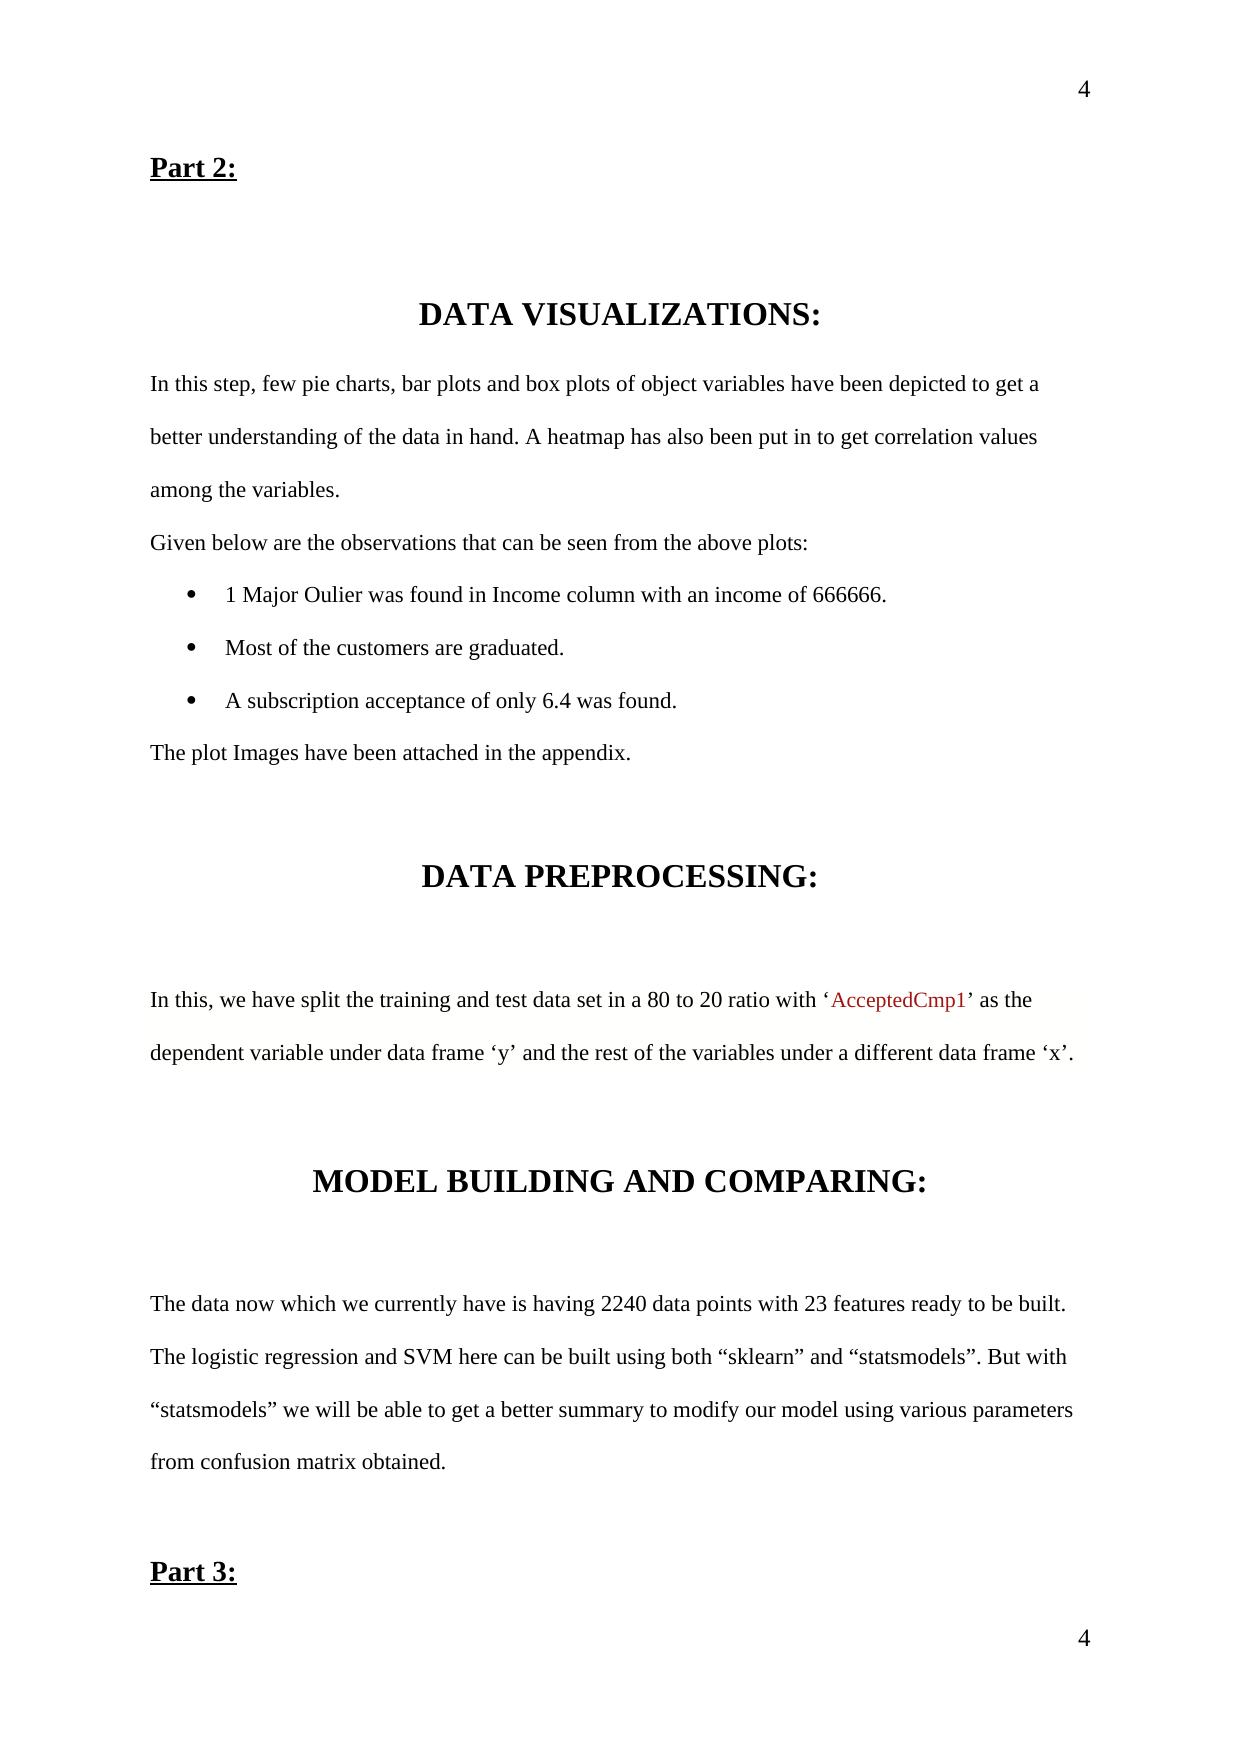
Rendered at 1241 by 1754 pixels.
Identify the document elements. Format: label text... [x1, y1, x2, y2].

text DATA VISUALIZATIONS: [150, 294, 1090, 332]
text Part 2: [150, 150, 1090, 183]
text The logistic regression and SVM here can be built using both “sklearn” and “statsmodels”. But with “statsmodels” we will be able to get a better summary to modify our model using various parameters from confusion matrix obtained. [150, 1343, 1090, 1475]
text DATA PREPROCESSING: [150, 792, 1090, 895]
text MODEL BUILDING AND COMPARING: [150, 1161, 1090, 1199]
list Most of the customers are graduated. [187, 634, 1090, 660]
list A subscription acceptance of only 6.4 was found. [187, 687, 1090, 713]
text The data now which we currently have is having 2240 data points with 23 features ready to be built. [150, 1290, 1090, 1317]
list 1 Major Oulier was found in Income column with an income of 666666. [187, 581, 1090, 608]
text In this, we have split the training and test data set in a 80 to 20 ratio with ‘AcceptedCmp1’ as the dependent variable under data frame ‘y’ and the rest of the variables under a different data frame ‘x’. [150, 986, 1090, 1065]
text Given below are the observations that can be seen from the above plots: [150, 528, 1090, 555]
text Part 3: [150, 1554, 1090, 1587]
text In this step, few pie charts, bar plots and box plots of object variables have been depicted to get a better understanding of the data in hand. A heatmap has also been put in to get correlation values among the variables. [150, 370, 1090, 502]
text The plot Images have been attached in the appendix. [150, 739, 1090, 766]
